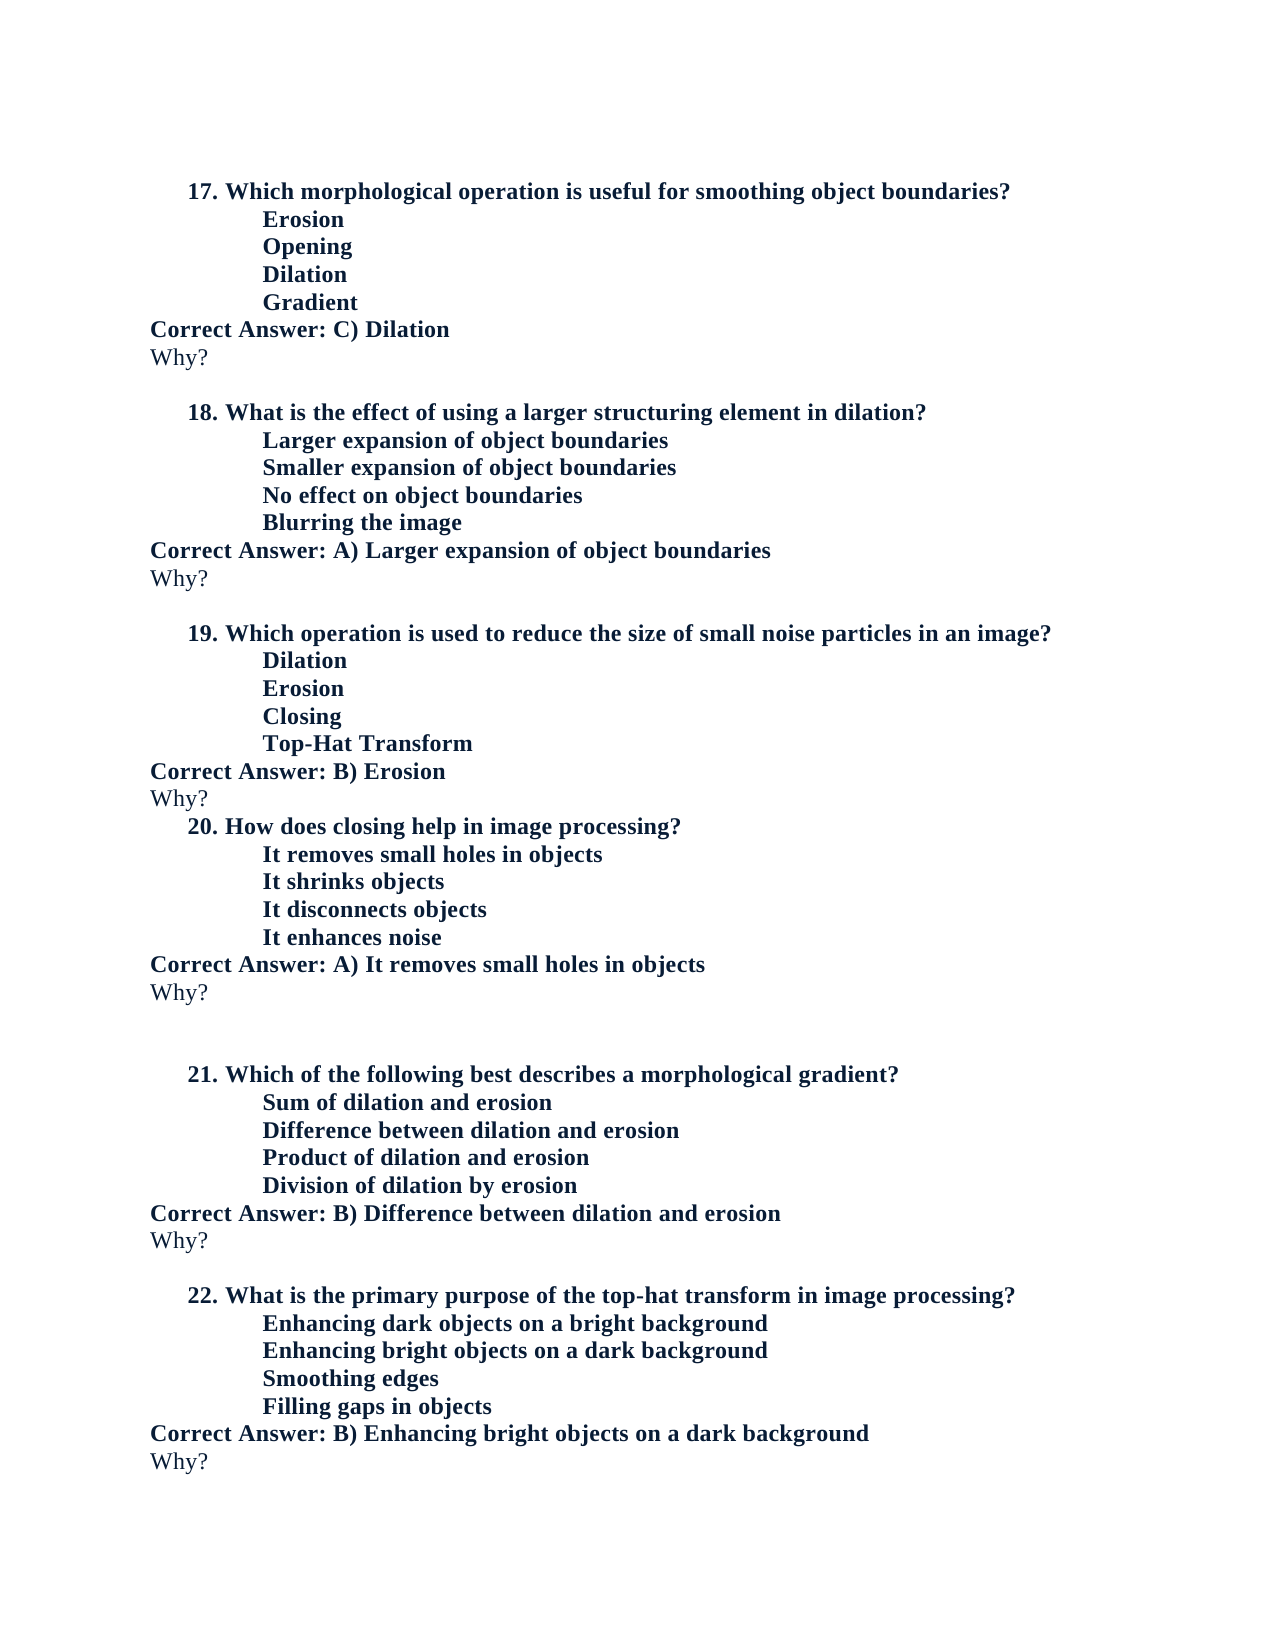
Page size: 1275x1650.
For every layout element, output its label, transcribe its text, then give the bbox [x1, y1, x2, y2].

text Larger expansion of object boundaries [262, 426, 1125, 453]
text No effect on object boundaries [262, 481, 1125, 508]
text Why? [150, 978, 1125, 1005]
list Which of the following best describes a morphological gradient? [187, 1061, 1125, 1088]
text It disconnects objects [262, 895, 1125, 922]
text Enhancing bright objects on a dark background [262, 1337, 1125, 1364]
text Product of dilation and erosion [262, 1143, 1125, 1171]
text It enhances noise [262, 922, 1125, 950]
text Why? [150, 343, 1125, 370]
text Smaller expansion of object boundaries [262, 453, 1125, 481]
text Correct Answer: B) Difference between dilation and erosion [150, 1198, 1125, 1226]
text Correct Answer: B) Erosion [150, 757, 1125, 784]
text Why? [150, 1447, 1125, 1474]
text Why? [150, 1226, 1125, 1254]
text Why? [150, 784, 1125, 812]
list Which operation is used to reduce the size of small noise particles in an image? [187, 619, 1125, 646]
text Correct Answer: B) Enhancing bright objects on a dark background [150, 1419, 1125, 1447]
text Correct Answer: A) It removes small holes in objects [150, 950, 1125, 978]
text Filling gaps in objects [262, 1392, 1125, 1419]
text Sum of dilation and erosion [262, 1088, 1125, 1116]
text Blurring the image [262, 508, 1125, 536]
text Division of dilation by erosion [262, 1171, 1125, 1198]
list What is the primary purpose of the top-hat transform in image processing? [187, 1281, 1125, 1309]
list How does closing help in image processing? [187, 812, 1125, 840]
text Enhancing dark objects on a bright background [262, 1309, 1125, 1337]
text Closing [262, 702, 1125, 729]
text Erosion [262, 674, 1125, 702]
text It shrinks objects [262, 867, 1125, 895]
text Difference between dilation and erosion [262, 1116, 1125, 1143]
text Correct Answer: C) Dilation [150, 315, 1125, 343]
text Dilation [262, 646, 1125, 674]
text Correct Answer: A) Larger expansion of object boundaries [150, 536, 1125, 564]
text Dilation [262, 260, 1125, 288]
text It removes small holes in objects [262, 840, 1125, 867]
text Gradient [262, 288, 1125, 315]
text Erosion [262, 205, 1125, 232]
list What is the effect of using a larger structuring element in dilation? [187, 398, 1125, 426]
text Opening [262, 232, 1125, 260]
list Which morphological operation is useful for smoothing object boundaries? [187, 177, 1125, 205]
text Smoothing edges [262, 1364, 1125, 1392]
text Top-Hat Transform [262, 729, 1125, 757]
text Why? [150, 564, 1125, 591]
